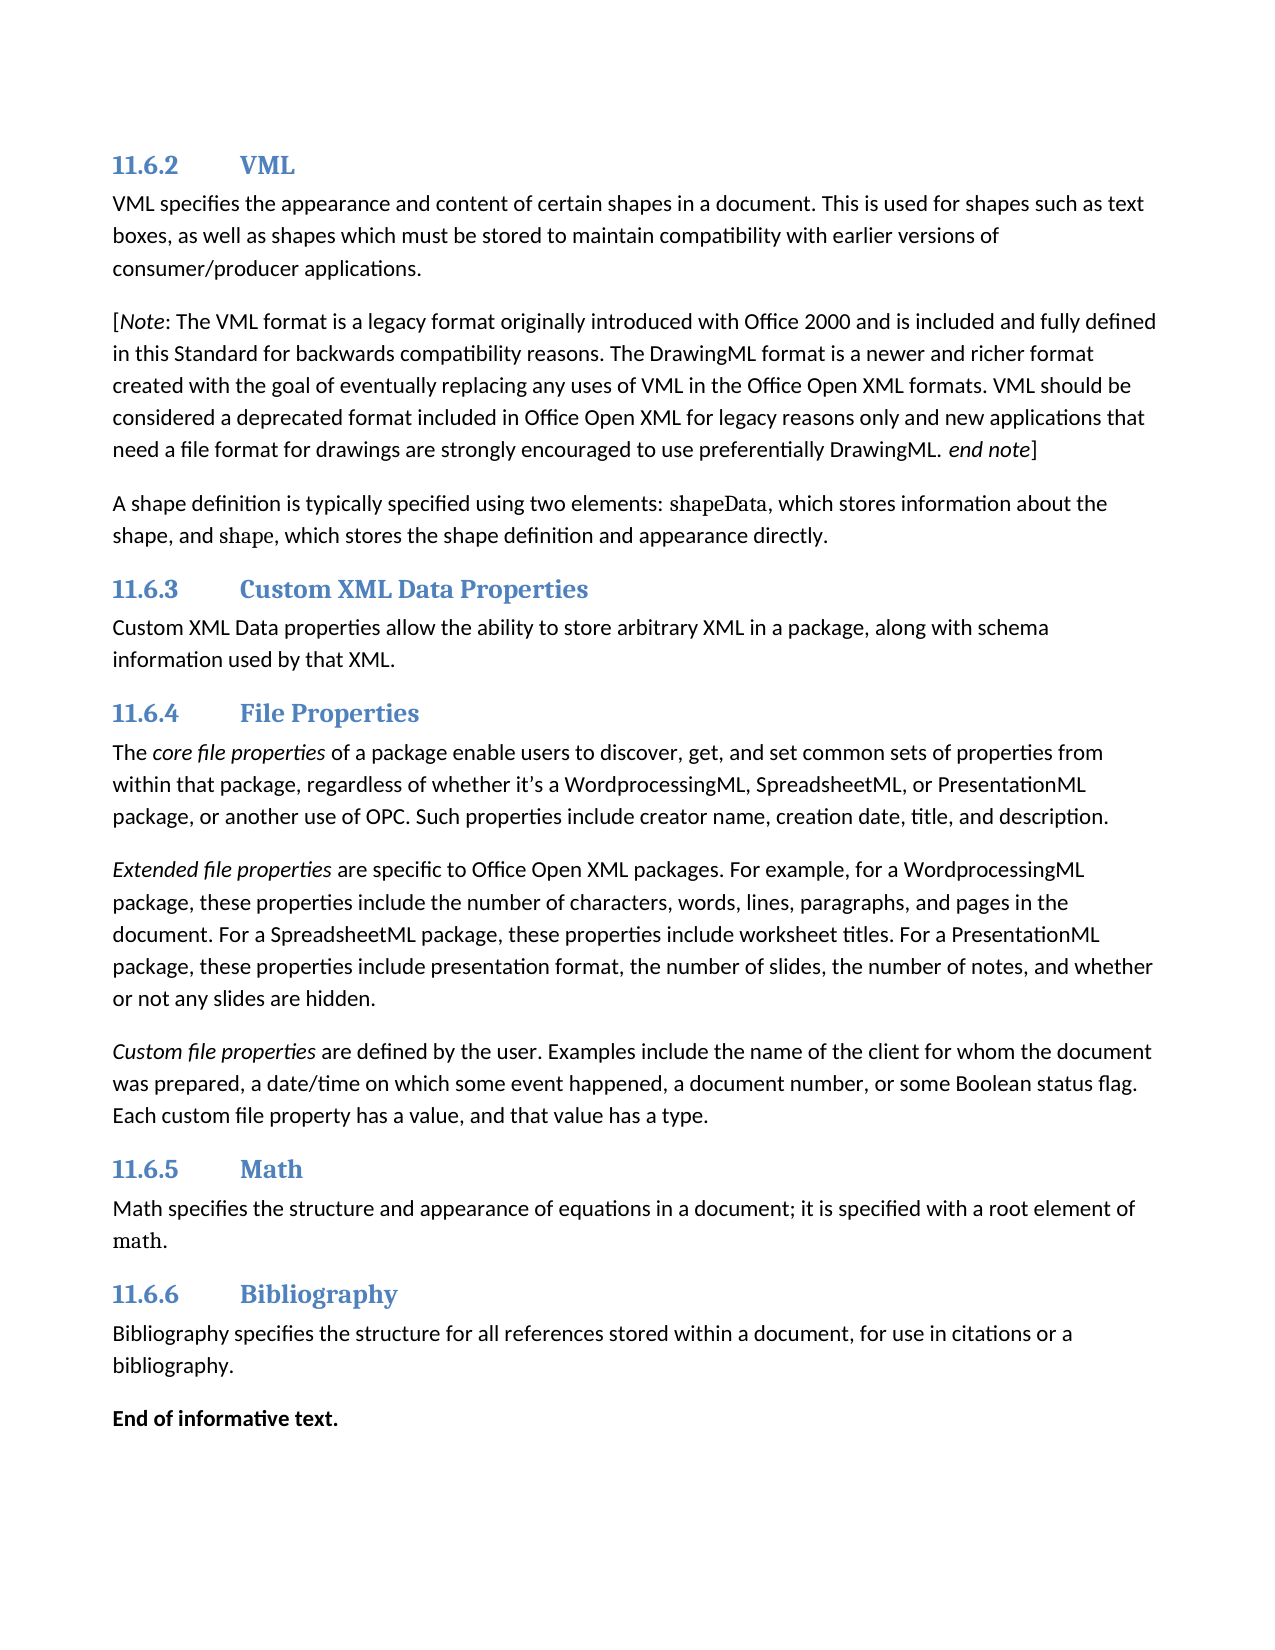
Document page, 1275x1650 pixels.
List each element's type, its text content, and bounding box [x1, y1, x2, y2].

text The core file properties of a package enable users to discover, get, and set common sets of properties from within that package, regardless of whether it’s a WordprocessingML, SpreadsheetML, or PresentationML package, or another use of OPC. Such properties include creator name, creation date, title, and description. [112, 738, 1162, 830]
subtitle Custom XML Data Properties [112, 574, 1162, 605]
subtitle Bibliography [112, 1279, 1162, 1310]
text A shape definition is typically specified using two elements: shapeData, which stores information about the shape, and shape, which stores the shape definition and appearance directly. [112, 489, 1162, 549]
text VML specifies the appearance and content of certain shapes in a document. This is used for shapes such as text boxes, as well as shapes which must be stored to maintain compatibility with earlier versions of consumer/producer applications. [112, 189, 1162, 282]
subtitle Math [112, 1154, 1162, 1186]
text Custom file properties are defined by the user. Examples include the name of the client for whom the document was prepared, a date/time on which some event happened, a document number, or some Boolean status flag. Each custom file property has a value, and that value has a type. [112, 1037, 1162, 1129]
subtitle VML [112, 150, 1162, 181]
text Custom XML Data properties allow the ability to store arbitrary XML in a package, along with schema information used by that XML. [112, 613, 1162, 673]
text Extended file properties are specific to Office Open XML packages. For example, for a WordprocessingML package, these properties include the number of characters, words, lines, paragraphs, and pages in the document. For a SpreadsheetML package, these properties include worksheet titles. For a PresentationML package, these properties include presentation format, the number of slides, the number of notes, and whether or not any slides are hidden. [112, 855, 1162, 1012]
text Bibliography specifies the structure for all references stored within a document, for use in citations or a bibliography. [112, 1319, 1162, 1379]
text Math specifies the structure and appearance of equations in a document; it is specified with a root element of math. [112, 1194, 1162, 1254]
text End of informative text. [112, 1404, 1162, 1432]
subtitle File Properties [112, 698, 1162, 730]
text [Note: The VML format is a legacy format originally introduced with Office 2000 and is included and fully defined in this Standard for backwards compatibility reasons. The DrawingML format is a newer and richer format created with the goal of eventually replacing any uses of VML in the Office Open XML formats. VML should be considered a deprecated format included in Office Open XML for legacy reasons only and new applications that need a file format for drawings are strongly encouraged to use preferentially DrawingML. end note] [112, 307, 1162, 464]
